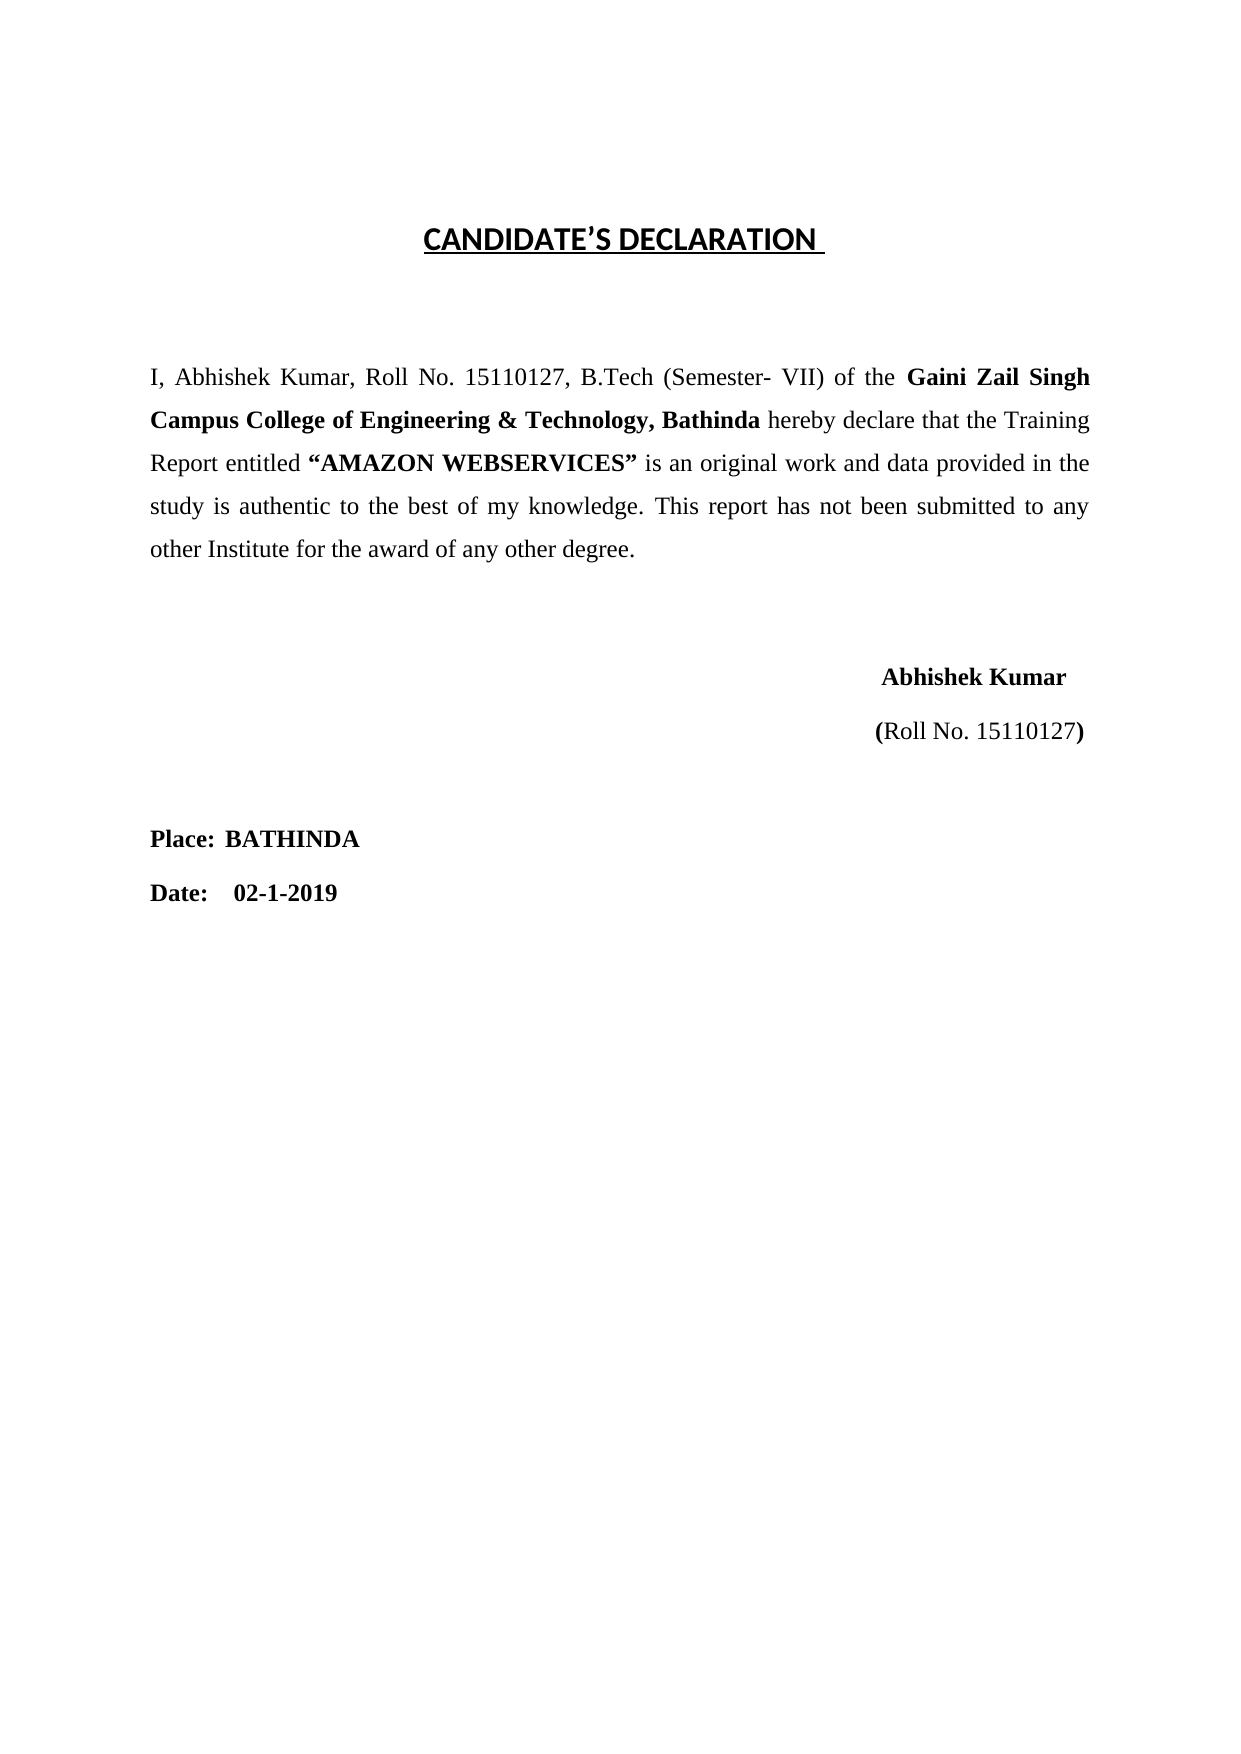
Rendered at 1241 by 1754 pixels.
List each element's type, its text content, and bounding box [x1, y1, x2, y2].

text (Roll No. 15110127) [825, 716, 1090, 745]
text I, Abhishek Kumar, Roll No. 15110127, B.Tech (Semester- VII) of the Gaini Zail Singh Campus College of Engineering & Technology, Bathinda hereby declare that the Training Report entitled “AMAZON WEBSERVICES” is an original work and data provided in the study is authentic to the best of my knowledge. This report has not been submitted to any other Institute for the award of any other degree. [150, 362, 1090, 563]
text Date: 02-1-2019 [150, 878, 1090, 907]
text Abhishek Kumar [150, 662, 1090, 691]
text CANDIDATE’S DECLARATION [150, 218, 1090, 258]
text Place: BATHINDA [150, 824, 1090, 853]
